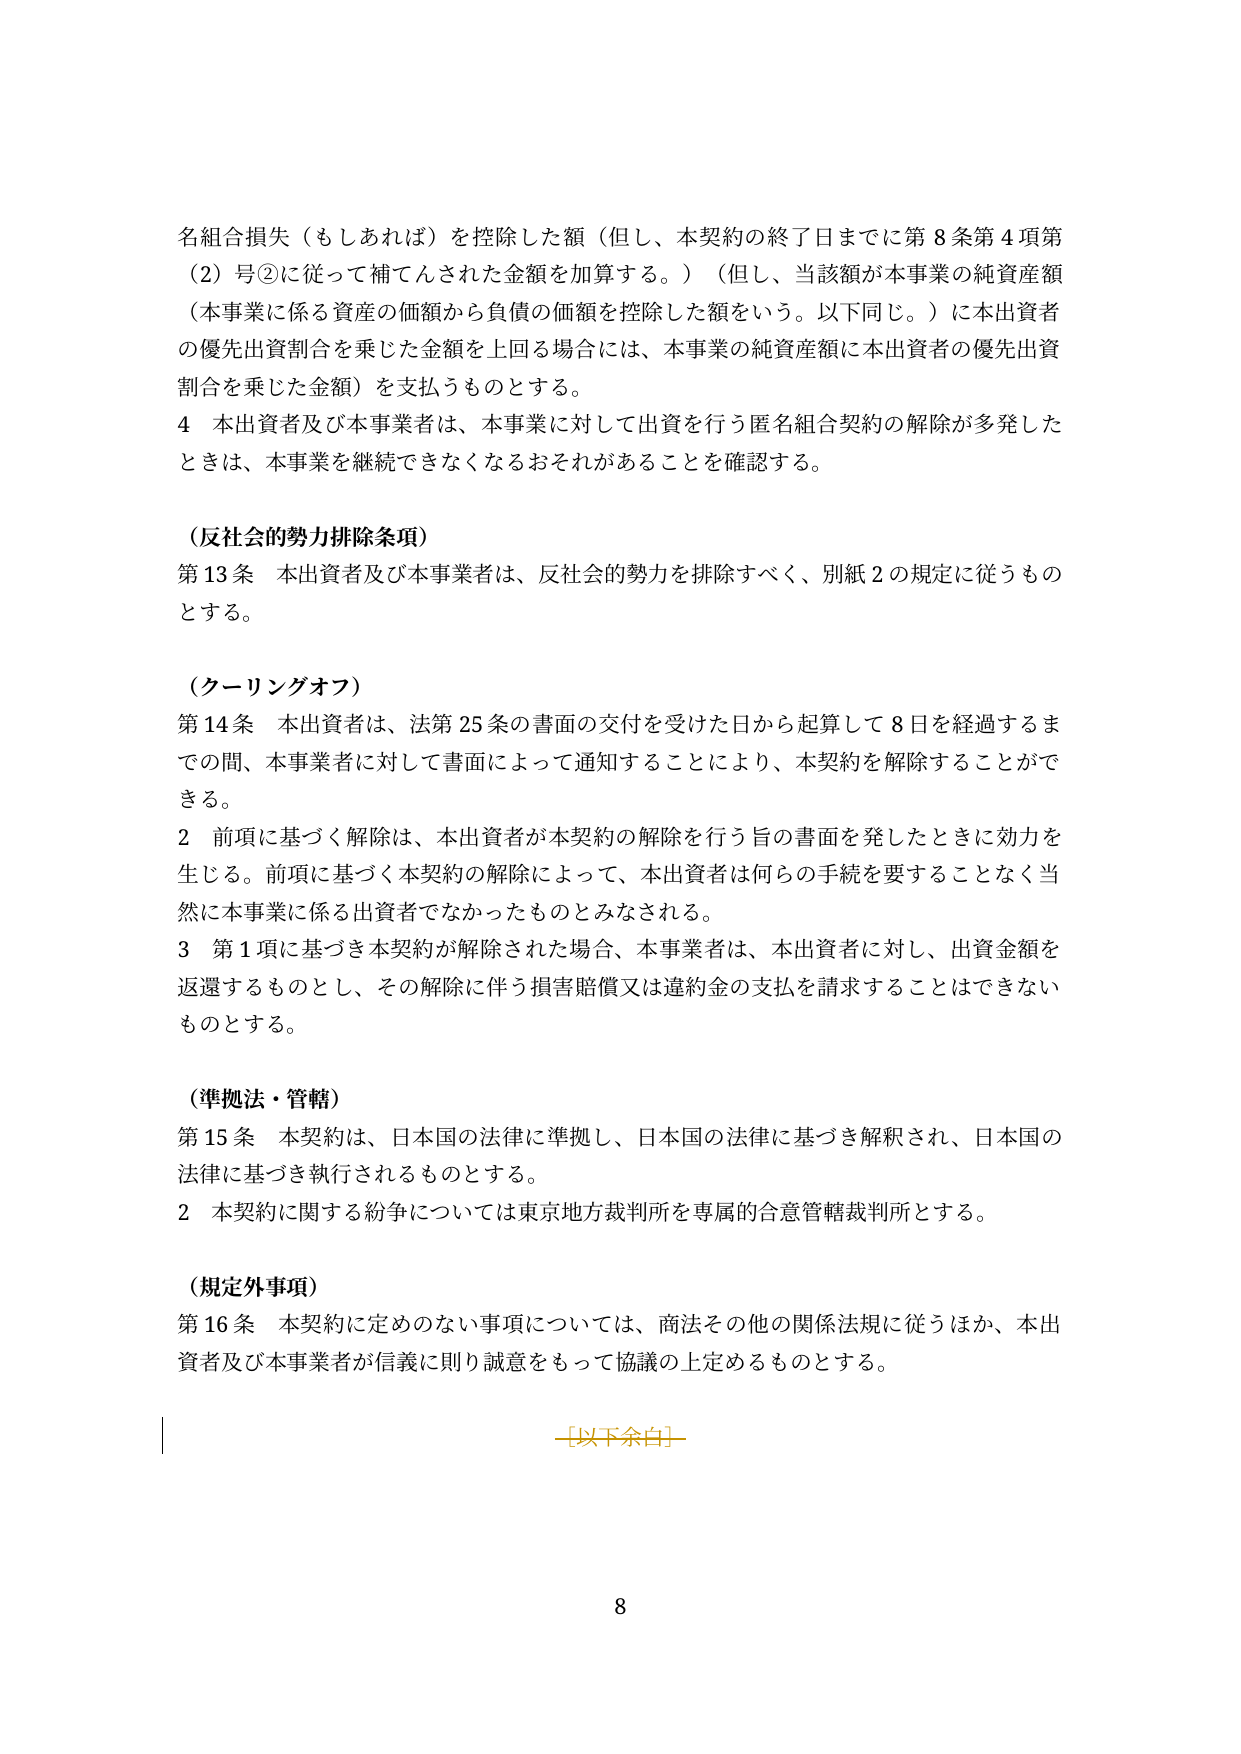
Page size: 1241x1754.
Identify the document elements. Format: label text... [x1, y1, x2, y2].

text 2 前項に基づく解除は、本出資者が本契約の解除を行う旨の書面を発したときに効力を生じる。前項に基づく本契約の解除によって、本出資者は何らの手続を要することなく当然に本事業に係る出資者でなかったものとみなされる。 [177, 817, 1063, 929]
text （準拠法・管轄） [177, 1079, 1063, 1117]
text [177, 217, 1063, 404]
text 3 第1項に基づき本契約が解除された場合、本事業者は、本出資者に対し、出資金額を返還するものとし、その解除に伴う損害賠償又は違約金の支払を請求することはできないものとする。 [177, 929, 1063, 1042]
text 第13条 本出資者及び本事業者は、反社会的勢力を排除すべく、別紙2の規定に従うものとする。 [177, 554, 1063, 629]
text （クーリングオフ） [177, 667, 1063, 704]
text 第15条 本契約は、日本国の法律に準拠し、日本国の法律に基づき解釈され、日本国の法律に基づき執行されるものとする。 [177, 1117, 1063, 1192]
text （反社会的勢力排除条項） [177, 517, 1063, 554]
text （規定外事項） [177, 1267, 1063, 1304]
text 4 本出資者及び本事業者は、本事業に対して出資を行う匿名組合契約の解除が多発したときは、本事業を継続できなくなるおそれがあることを確認する。 [177, 404, 1063, 479]
text 第14条 本出資者は、法第25条の書面の交付を受けた日から起算して8日を経過するまでの間、本事業者に対して書面によって通知することにより、本契約を解除することができる。 [177, 704, 1063, 817]
text 2 本契約に関する紛争については東京地方裁判所を専属的合意管轄裁判所とする。 [177, 1192, 1063, 1229]
text 第16条 本契約に定めのない事項については、商法その他の関係法規に従うほか、本出資者及び本事業者が信義に則り誠意をもって協議の上定めるものとする。 [177, 1304, 1063, 1379]
